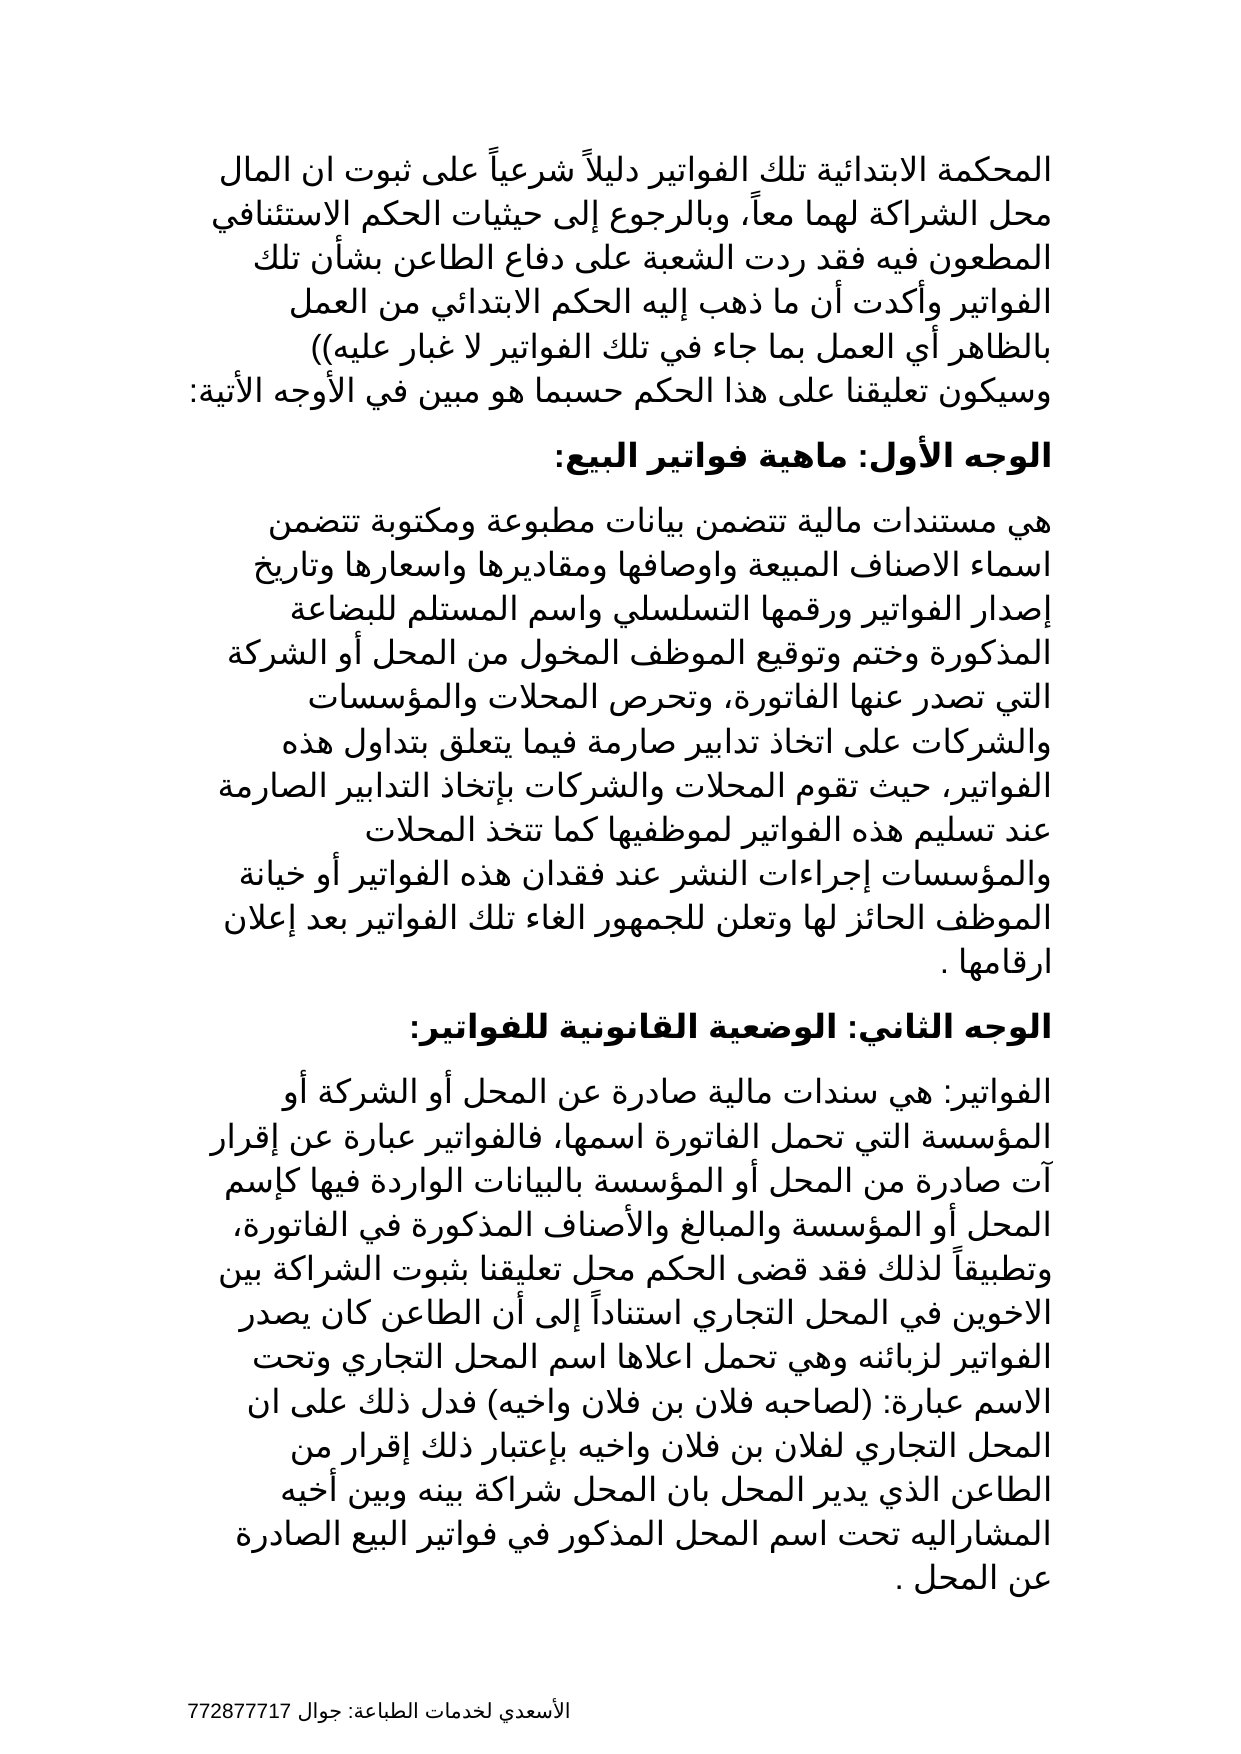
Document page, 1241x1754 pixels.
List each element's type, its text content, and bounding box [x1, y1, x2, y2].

text الوجه الثاني: الوضعية القانونية للفواتير: [187, 1007, 1053, 1046]
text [187, 150, 1053, 409]
text الفواتير: هي سندات مالية صادرة عن المحل أو الشركة أو المؤسسة التي تحمل الفاتورة اسمها، فالفواتير عبارة عن إقرار آت صادرة من المحل أو المؤسسة بالبيانات الواردة فيها كإسم المحل أو المؤسسة والمبالغ والأصناف المذكورة في الفاتورة، وتطبيقاً لذلك فقد قضى الحكم محل تعليقنا بثبوت الشراكة بين الاخوين في المحل التجاري استناداً إلى أن الطاعن كان يصدر الفواتير لزبائنه وهي تحمل اعلاها اسم المحل التجاري وتحت الاسم عبارة: (لصاحبه فلان بن فلان واخيه) فدل ذلك على ان المحل التجاري لفلان بن فلان واخيه بإعتبار ذلك إقرار من الطاعن الذي يدير المحل بان المحل شراكة بينه وبين أخيه المشاراليه تحت اسم المحل المذكور في فواتير البيع الصادرة عن المحل . [187, 1072, 1053, 1597]
text الوجه الأول: ماهية فواتير البيع: [187, 436, 1053, 474]
text هي مستندات مالية تتضمن بيانات مطبوعة ومكتوبة تتضمن اسماء الاصناف المبيعة واوصافها ومقاديرها واسعارها وتاريخ إصدار الفواتير ورقمها التسلسلي واسم المستلم للبضاعة المذكورة وختم وتوقيع الموظف المخول من المحل أو الشركة التي تصدر عنها الفاتورة، وتحرص المحلات والمؤسسات والشركات على اتخاذ تدابير صارمة فيما يتعلق بتداول هذه الفواتير، حيث تقوم المحلات والشركات بإتخاذ التدابير الصارمة عند تسليم هذه الفواتير لموظفيها كما تتخذ المحلات والمؤسسات إجراءات النشر عند فقدان هذه الفواتير أو خيانة الموظف الحائز لها وتعلن للجمهور الغاء تلك الفواتير بعد إعلان ارقامها . [187, 501, 1053, 981]
